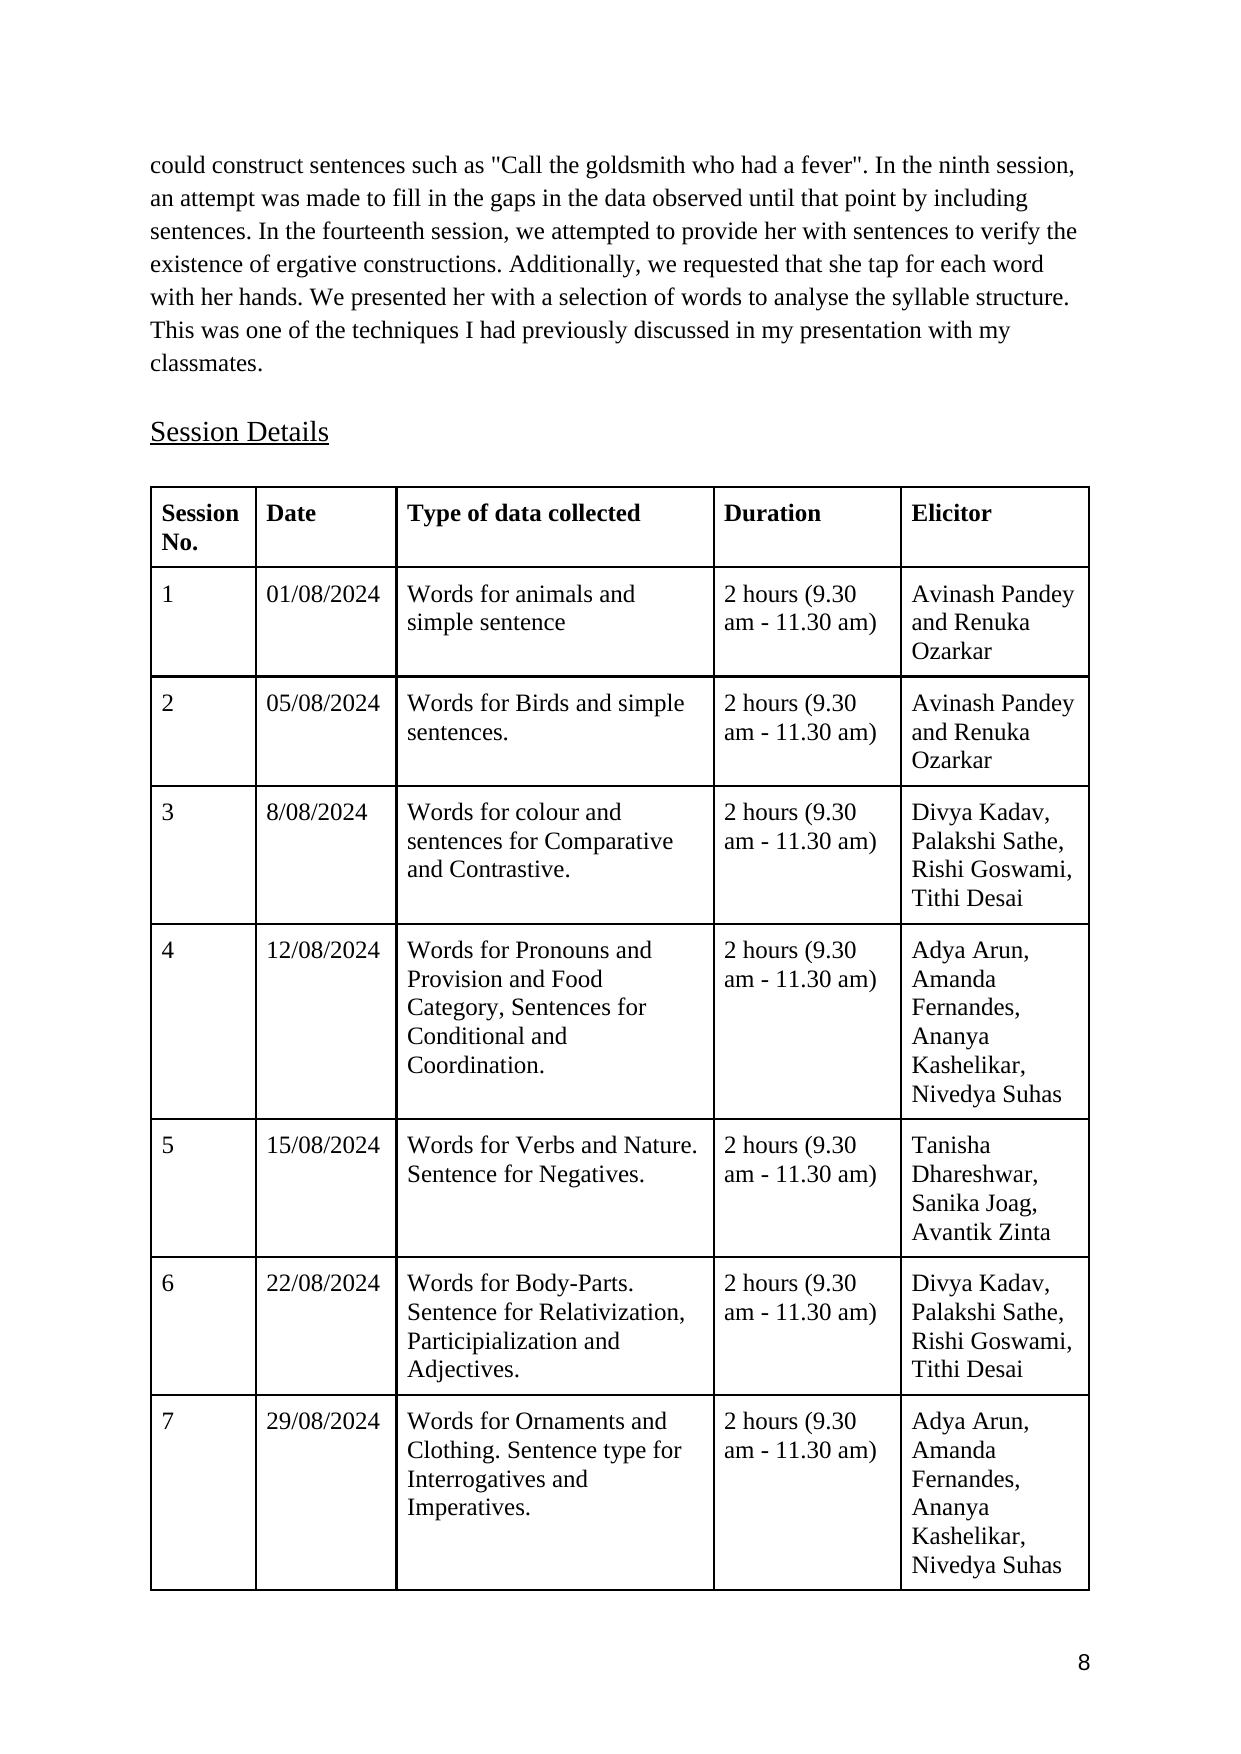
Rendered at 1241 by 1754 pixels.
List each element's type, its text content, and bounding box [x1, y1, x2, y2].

table_header Duration [715, 488, 900, 566]
table_cell Avinash Pandey and Renuka Ozarkar [902, 568, 1088, 675]
table_cell Avinash Pandey and Renuka Ozarkar [902, 678, 1088, 784]
table_cell 8/08/2024 [257, 787, 395, 922]
table_cell Words for Body-Parts. Sentence for Relativization, Participialization and Adjectives. [398, 1258, 713, 1394]
table_cell 2 hours (9.30 am - 11.30 am) [715, 678, 900, 784]
table_cell 01/08/2024 [257, 568, 395, 675]
subtitle Session Details [150, 414, 1090, 448]
table_cell Words for Ornaments and Clothing. Sentence type for Interrogatives and Imperatives. [398, 1396, 713, 1589]
table_cell 1 [152, 568, 255, 675]
table_cell Words for Verbs and Nature. Sentence for Negatives. [398, 1120, 713, 1256]
table_cell 05/08/2024 [257, 678, 395, 784]
table_cell 6 [152, 1258, 255, 1394]
table_cell 7 [152, 1396, 255, 1589]
table_cell 12/08/2024 [257, 925, 395, 1118]
table_cell Adya Arun, Amanda Fernandes, Ananya Kashelikar, Nivedya Suhas [902, 1396, 1088, 1589]
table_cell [715, 1396, 900, 1589]
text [150, 150, 1090, 377]
table_cell Adya Arun, Amanda Fernandes, Ananya Kashelikar, Nivedya Suhas [902, 925, 1088, 1118]
table_cell 2 hours (9.30 am - 11.30 am) [715, 1258, 900, 1394]
table_cell 4 [152, 925, 255, 1118]
table_cell Words for Birds and simple sentences. [398, 678, 713, 784]
table_cell Divya Kadav, Palakshi Sathe, Rishi Goswami, Tithi Desai [902, 1258, 1088, 1394]
table_cell Tanisha Dhareshwar, Sanika Joag, Avantik Zinta [902, 1120, 1088, 1256]
table_cell 2 hours (9.30 am - 11.30 am) [715, 1120, 900, 1256]
table_cell Words for animals and simple sentence [398, 568, 713, 675]
table_header Elicitor [902, 488, 1088, 566]
table_cell 2 [152, 678, 255, 784]
table_cell 2 hours (9.30 am - 11.30 am) [715, 787, 900, 922]
table_cell 2 hours (9.30 am - 11.30 am) [715, 568, 900, 675]
table_cell Words for Pronouns and Provision and Food Category, Sentences for Conditional and Coordination. [398, 925, 713, 1118]
table_cell 5 [152, 1120, 255, 1256]
table_cell 2 hours (9.30 am - 11.30 am) [715, 925, 900, 1118]
table_cell Words for colour and sentences for Comparative and Contrastive. [398, 787, 713, 922]
table_header Type of data collected [398, 488, 713, 566]
table_cell 15/08/2024 [257, 1120, 395, 1256]
table_cell 22/08/2024 [257, 1258, 395, 1394]
table_header Session No. [152, 488, 255, 566]
table_header Date [257, 488, 395, 566]
table_cell 29/08/2024 [257, 1396, 395, 1589]
table_cell 3 [152, 787, 255, 922]
table_cell Divya Kadav, Palakshi Sathe, Rishi Goswami, Tithi Desai [902, 787, 1088, 922]
